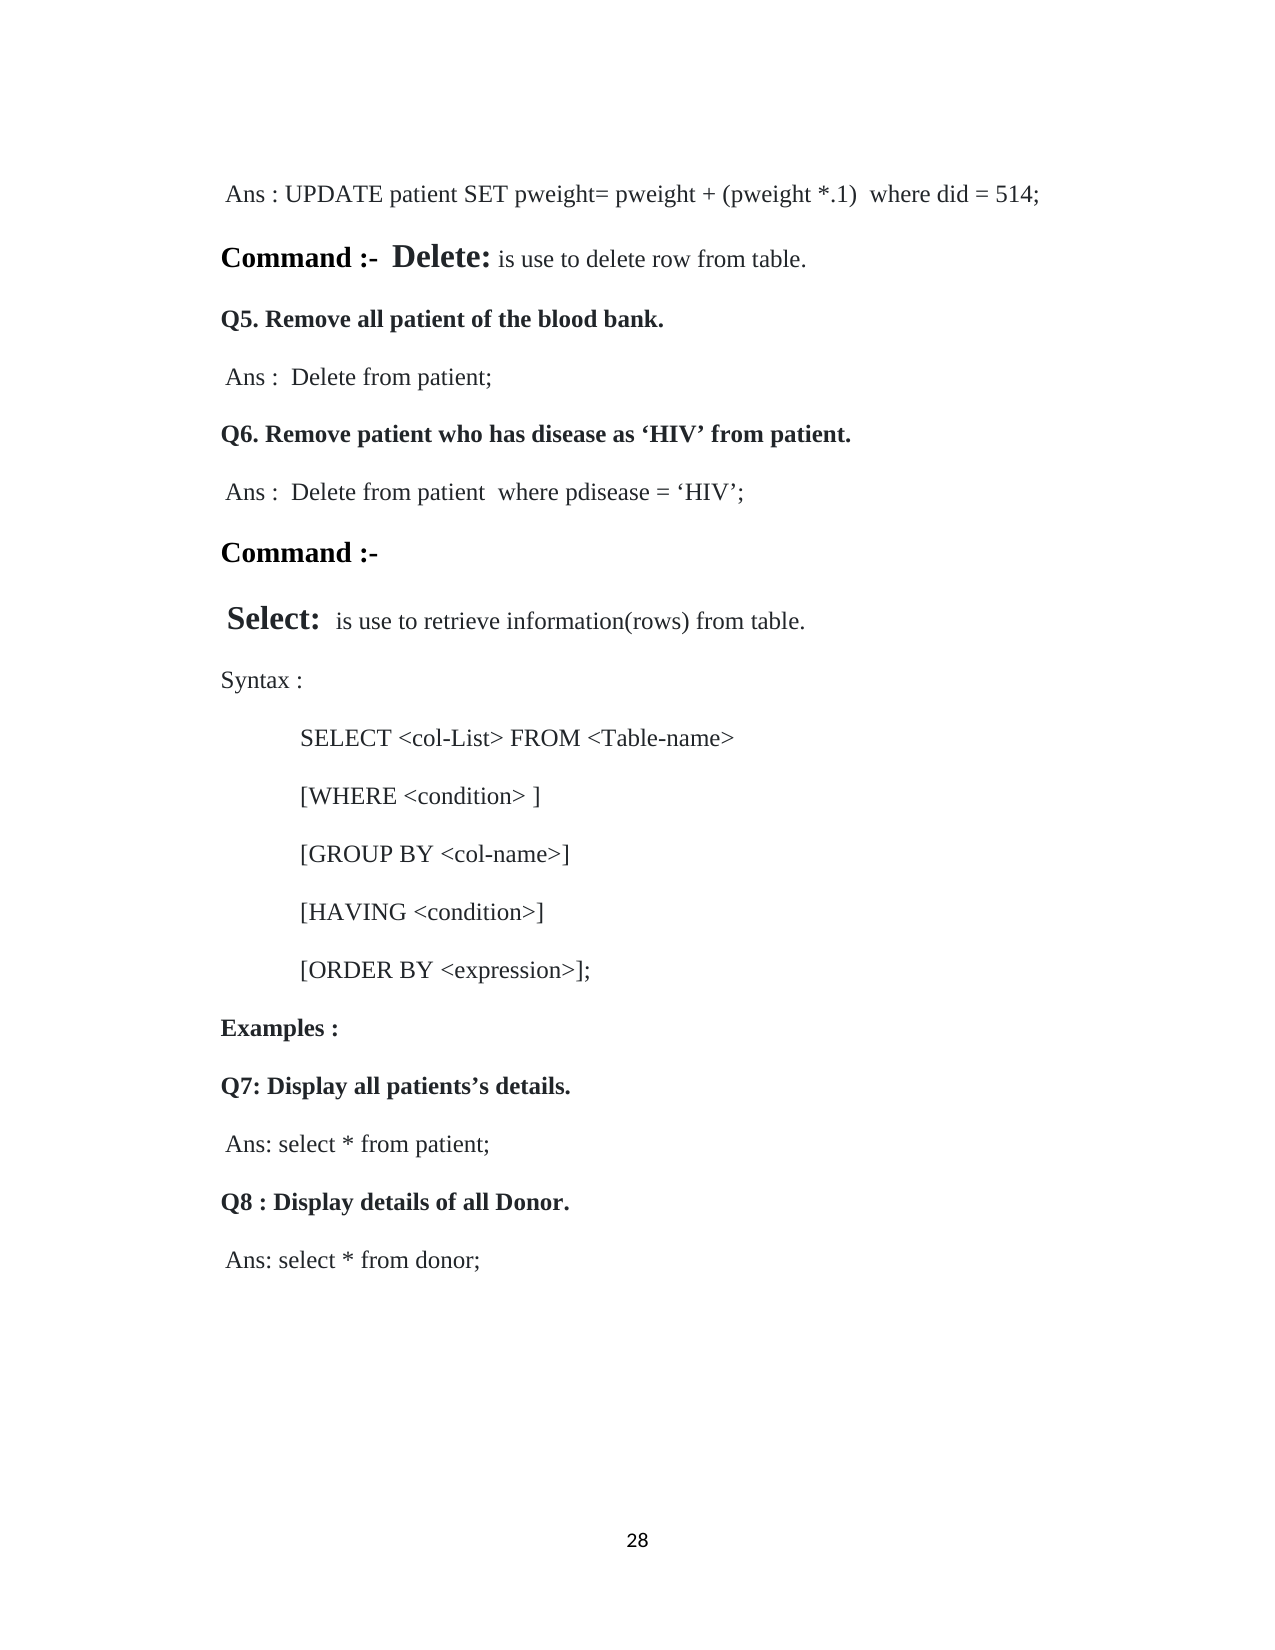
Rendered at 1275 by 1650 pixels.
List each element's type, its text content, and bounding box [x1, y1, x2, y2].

text Ans : UPDATE patient SET pweight= pweight + (pweight *.1) where did = 514; [220, 179, 1125, 207]
text Ans: select * from donor; [220, 1245, 1125, 1273]
text [HAVING <condition>] [220, 897, 1125, 926]
text Ans: select * from patient; [220, 1129, 1125, 1158]
text Ans : Delete from patient; [220, 362, 1125, 390]
text Q6. Remove patient who has disease as ‘HIV’ from patient. [220, 419, 1125, 448]
text Ans : Delete from patient where pdisease = ‘HIV’; [220, 477, 1125, 506]
text Syntax : [220, 666, 1125, 694]
text Q8 : Display details of all Donor. [220, 1187, 1125, 1216]
text Command :- Delete: is use to delete row from table. [220, 236, 1125, 274]
text [ORDER BY <expression>]; [220, 955, 1125, 984]
text Q5. Remove all patient of the blood bank. [220, 304, 1125, 332]
text [WHERE <condition> ] [220, 781, 1125, 810]
text Examples : [220, 1013, 1125, 1042]
text SELECT <col-List> FROM <Table-name> [220, 723, 1125, 752]
text Command :- [220, 535, 1125, 569]
text [GROUP BY <col-name>] [220, 839, 1125, 868]
text Q7: Display all patients’s details. [220, 1071, 1125, 1100]
text Select: is use to retrieve information(rows) from table. [220, 598, 1125, 636]
